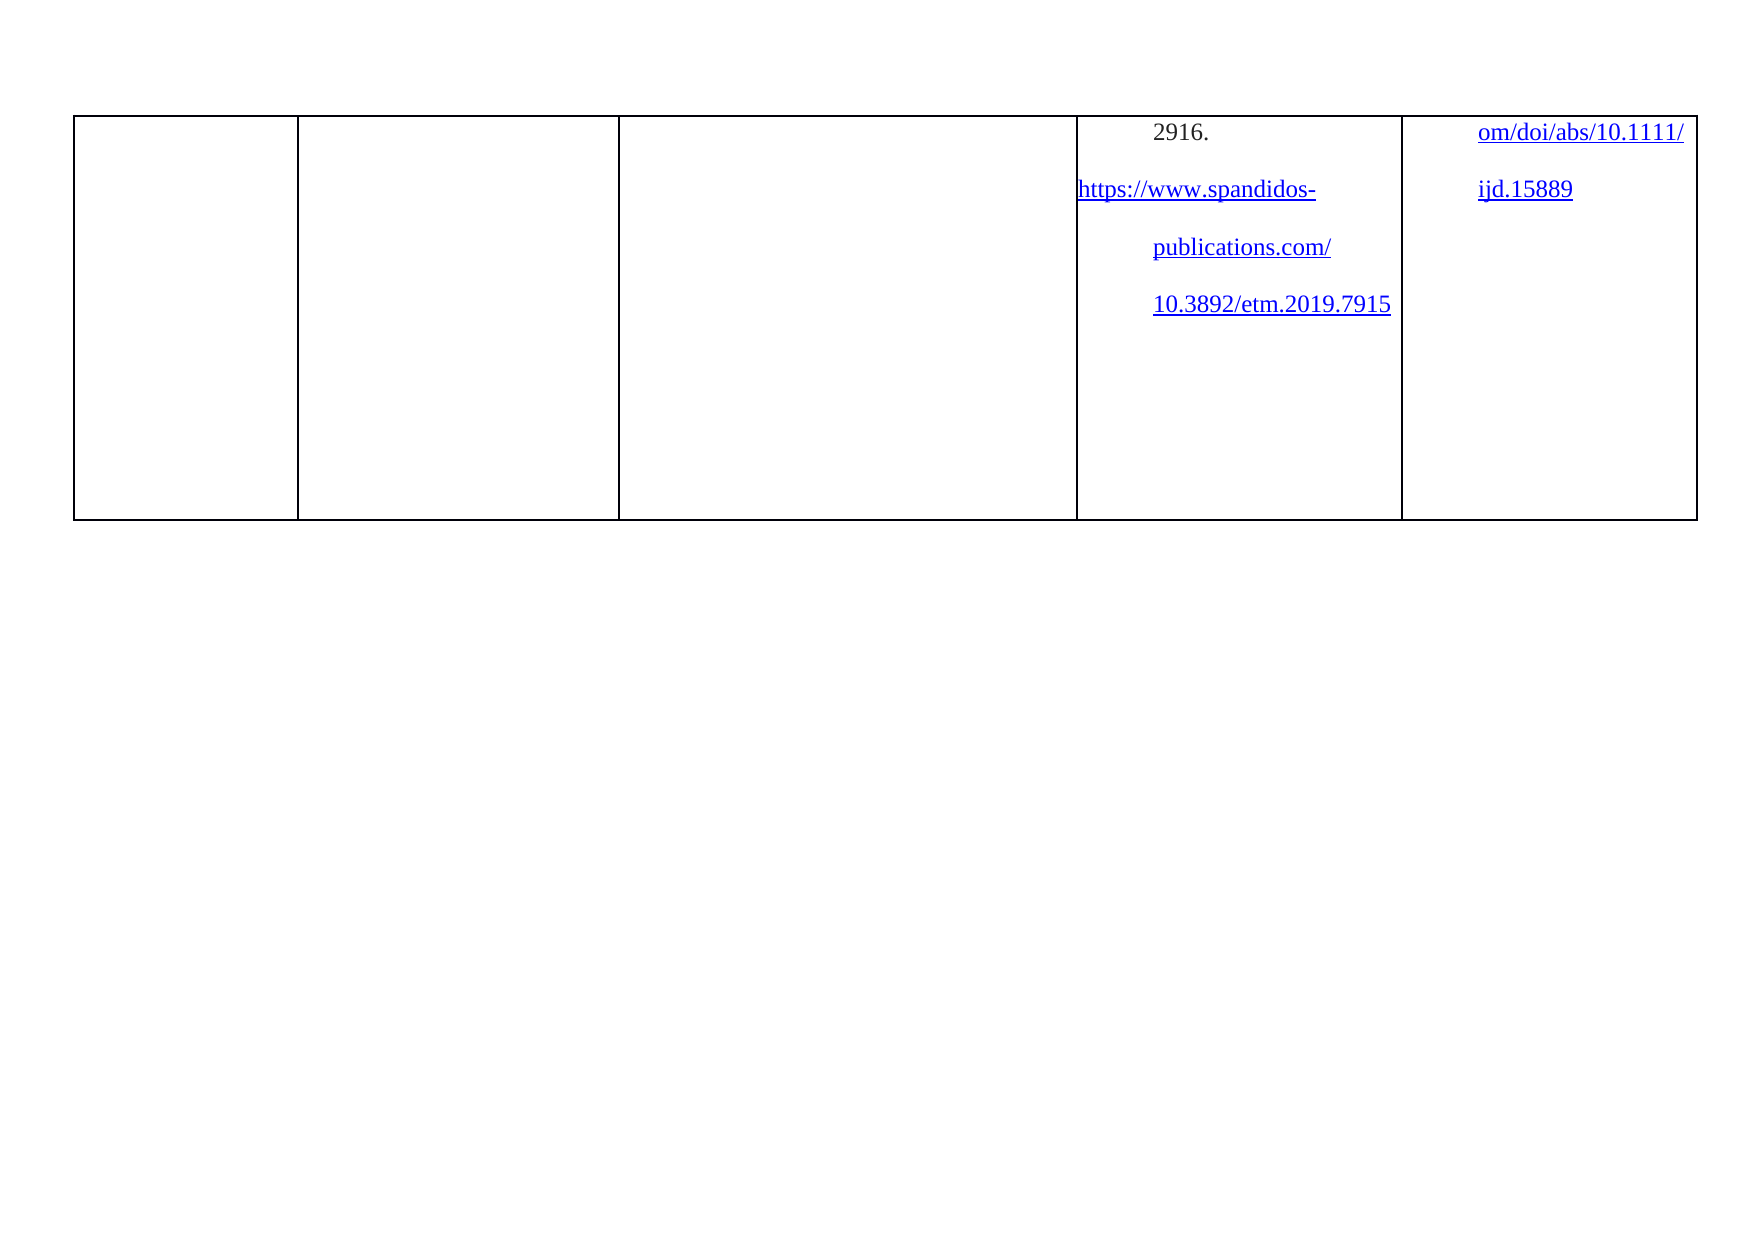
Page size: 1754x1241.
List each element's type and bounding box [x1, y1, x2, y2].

table_cell [1078, 117, 1401, 519]
table_cell [620, 117, 1076, 519]
table_cell [299, 117, 618, 519]
table_cell [75, 117, 297, 519]
table_cell [1403, 117, 1696, 519]
